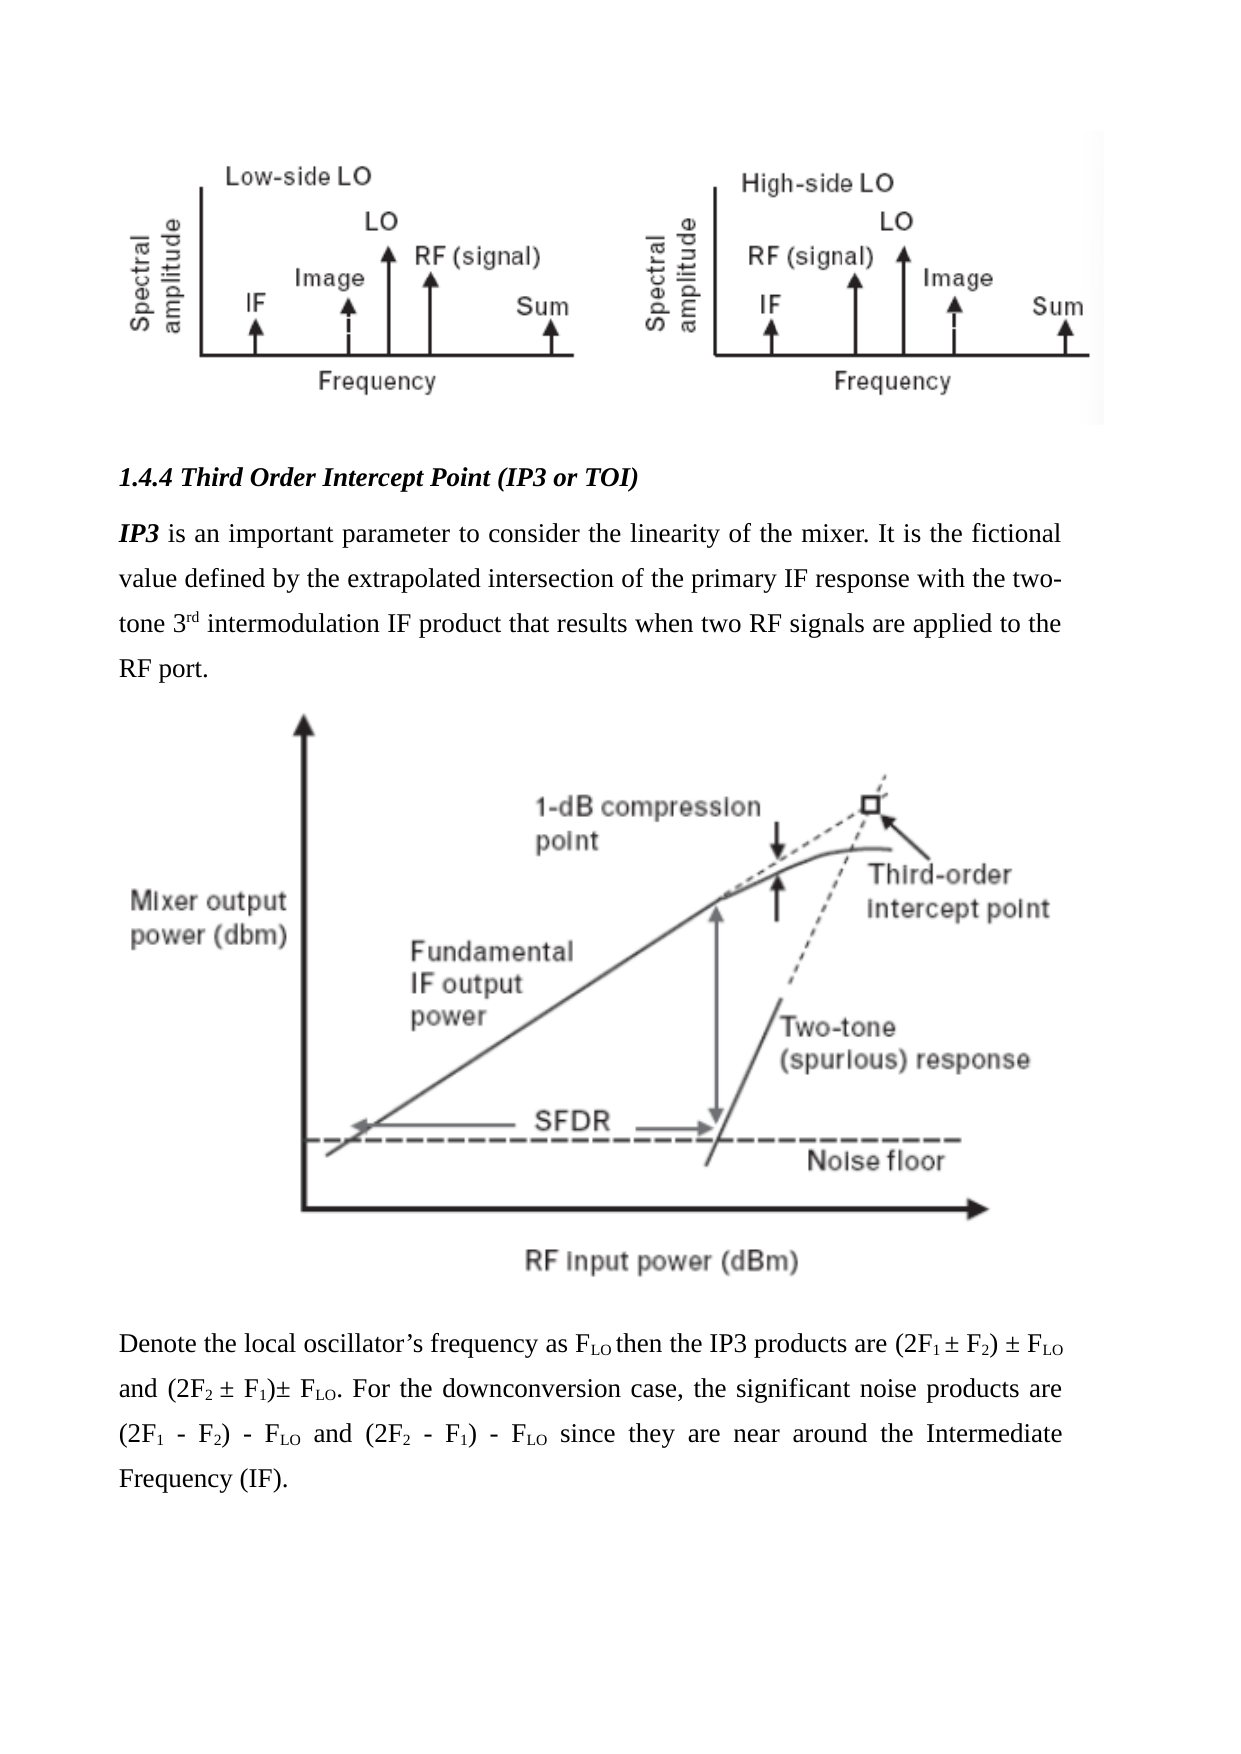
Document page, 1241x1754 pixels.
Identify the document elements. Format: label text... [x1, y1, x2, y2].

text IP3 is an important parameter to consider the linearity of the mixer. It is the fictional value defined by the extrapolated intersection of the primary IF response with the two-tone 3rd intermodulation IF product that results when two RF signals are applied to the RF port. [118, 514, 1063, 687]
picture [118, 131, 1104, 425]
text Denote the local oscillator’s frequency as FLO then the IP3 products are (2F1 ± F2) ± FLO and (2F2 ± F1)± FLO. For the downconversion case, the significant noise products are (2F1 - F2) - FLO and (2F2 - F1) - FLO since they are near around the Intermediate Frequency (IF). [118, 1324, 1063, 1497]
subtitle Third Order Intercept Point (IP3 or TOI) [118, 458, 1063, 496]
picture [121, 705, 1061, 1286]
